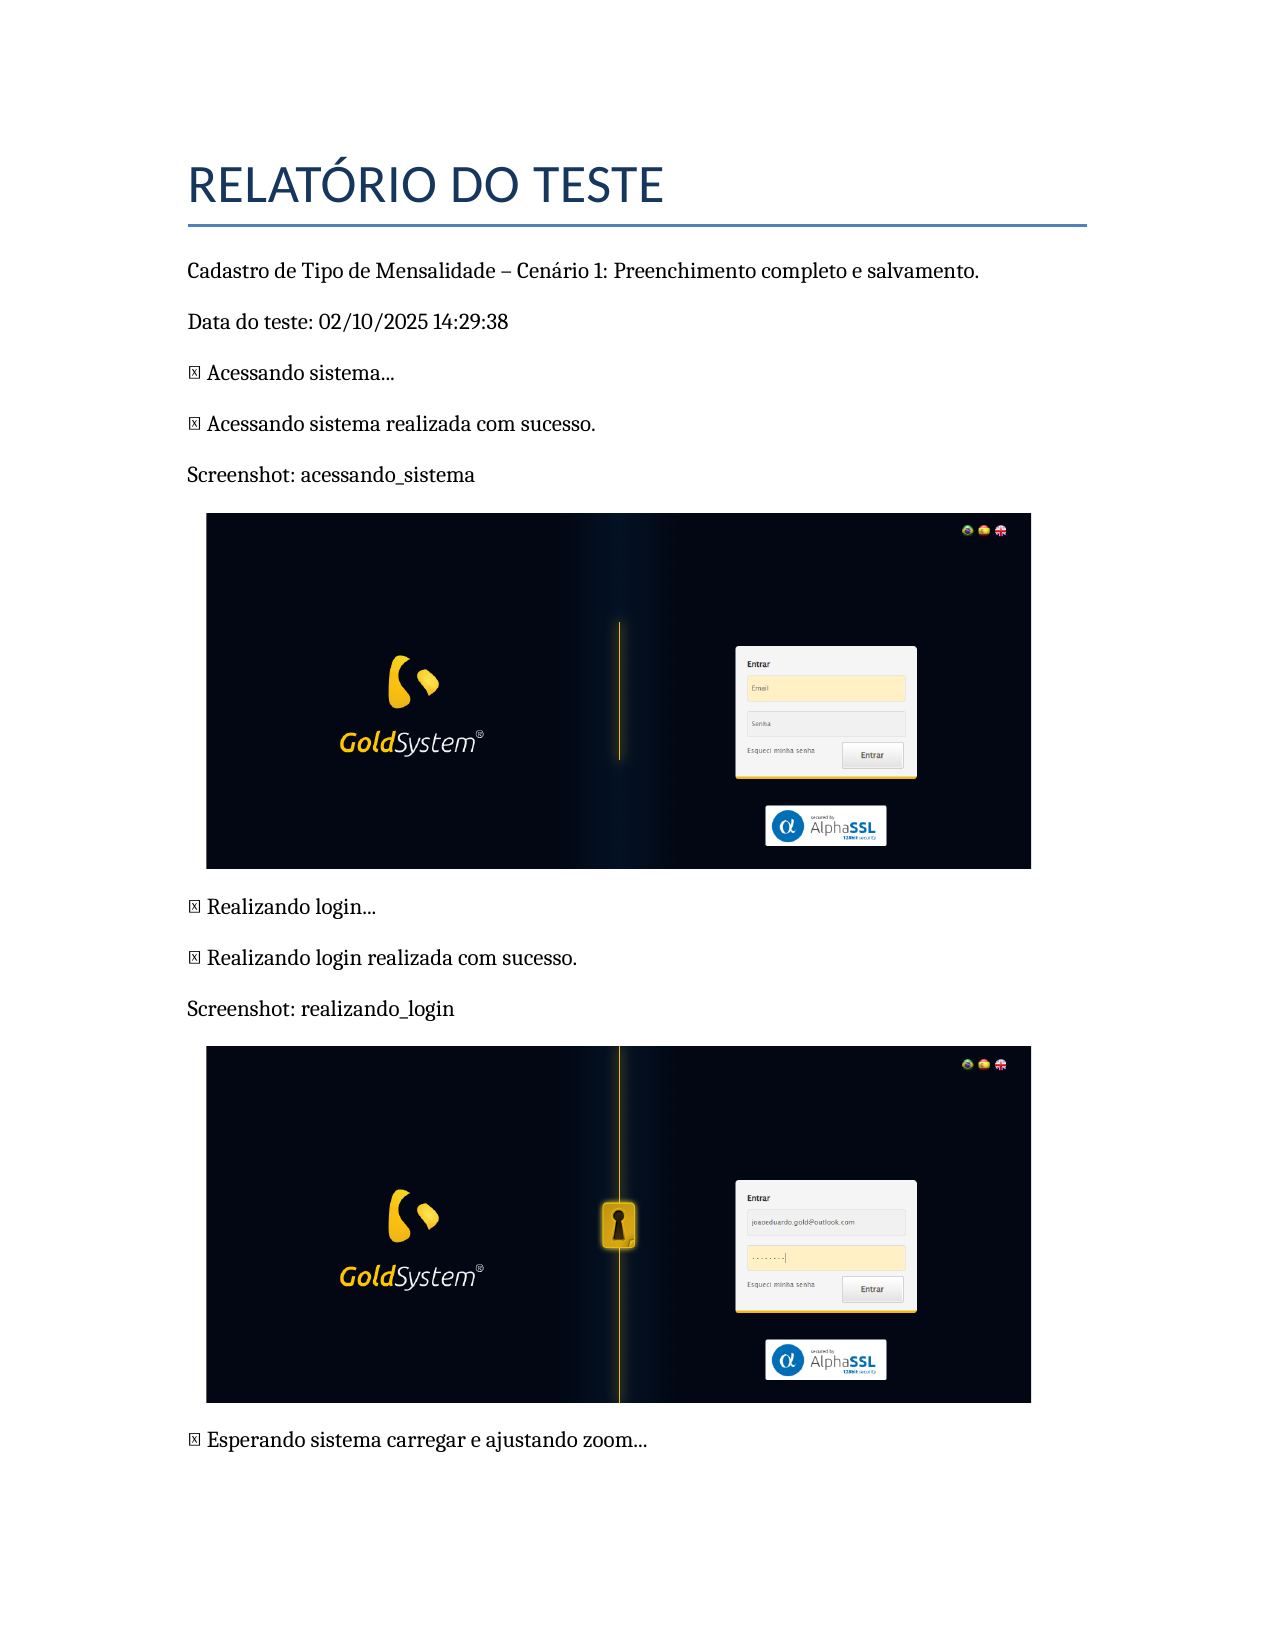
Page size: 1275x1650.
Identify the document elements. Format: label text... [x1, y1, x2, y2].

text Cadastro de Tipo de Mensalidade – Cenário 1: Preenchimento completo e salvamento. [187, 258, 1087, 284]
picture [206, 1046, 1032, 1403]
text ✅ Realizando login realizada com sucesso. [187, 944, 1087, 971]
text Screenshot: realizando_login [187, 996, 1087, 1022]
text Screenshot: acessando_sistema [187, 462, 1087, 488]
picture [206, 513, 1032, 869]
text 🔄 Realizando login... [187, 893, 1087, 920]
text ✅ Acessando sistema realizada com sucesso. [187, 411, 1087, 437]
title RELATÓRIO DO TESTE [187, 150, 1087, 227]
text 🔄 Esperando sistema carregar e ajustando zoom... [187, 1427, 1087, 1453]
text Data do teste: 02/10/2025 14:29:38 [187, 309, 1087, 335]
text 🔄 Acessando sistema... [187, 360, 1087, 386]
